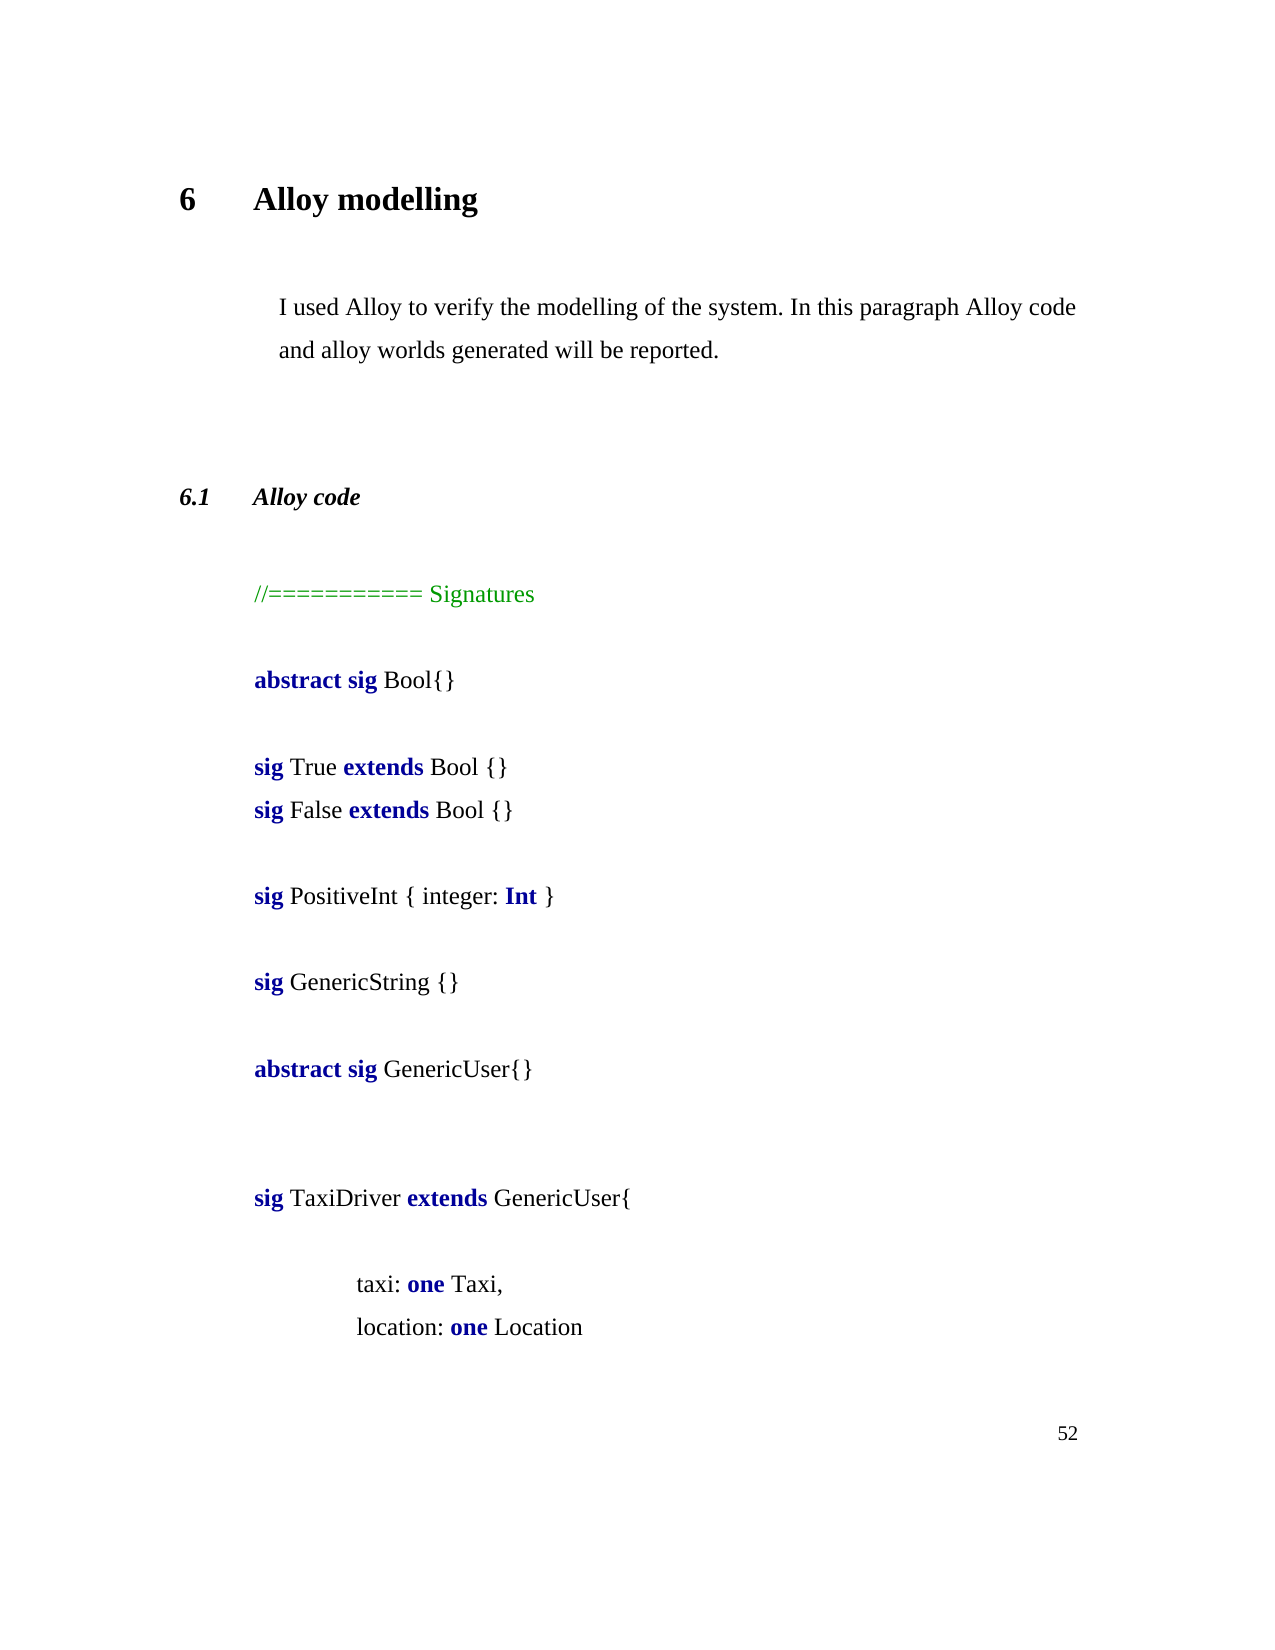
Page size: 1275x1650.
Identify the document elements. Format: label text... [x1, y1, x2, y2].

text I used Alloy to verify the modelling of the system. In this paragraph Alloy code and alloy worlds generated will be reported. [278, 292, 1077, 364]
list sig GenericString {} [254, 967, 1077, 996]
list sig False extends Bool {} [254, 795, 1077, 824]
list location: one Location [254, 1312, 1077, 1341]
subtitle 6 Alloy modelling [179, 179, 1078, 217]
list //=========== Signatures [254, 579, 1077, 608]
subtitle 6.1 Alloy code [179, 454, 1078, 511]
list sig TaxiDriver extends GenericUser{ [254, 1183, 1077, 1212]
list sig PositiveInt { integer: Int } [254, 881, 1077, 910]
list abstract sig GenericUser{} [254, 1054, 1077, 1082]
list taxi: one Taxi, [254, 1269, 1077, 1298]
list abstract sig Bool{} [254, 666, 1077, 694]
list sig True extends Bool {} [254, 752, 1077, 781]
